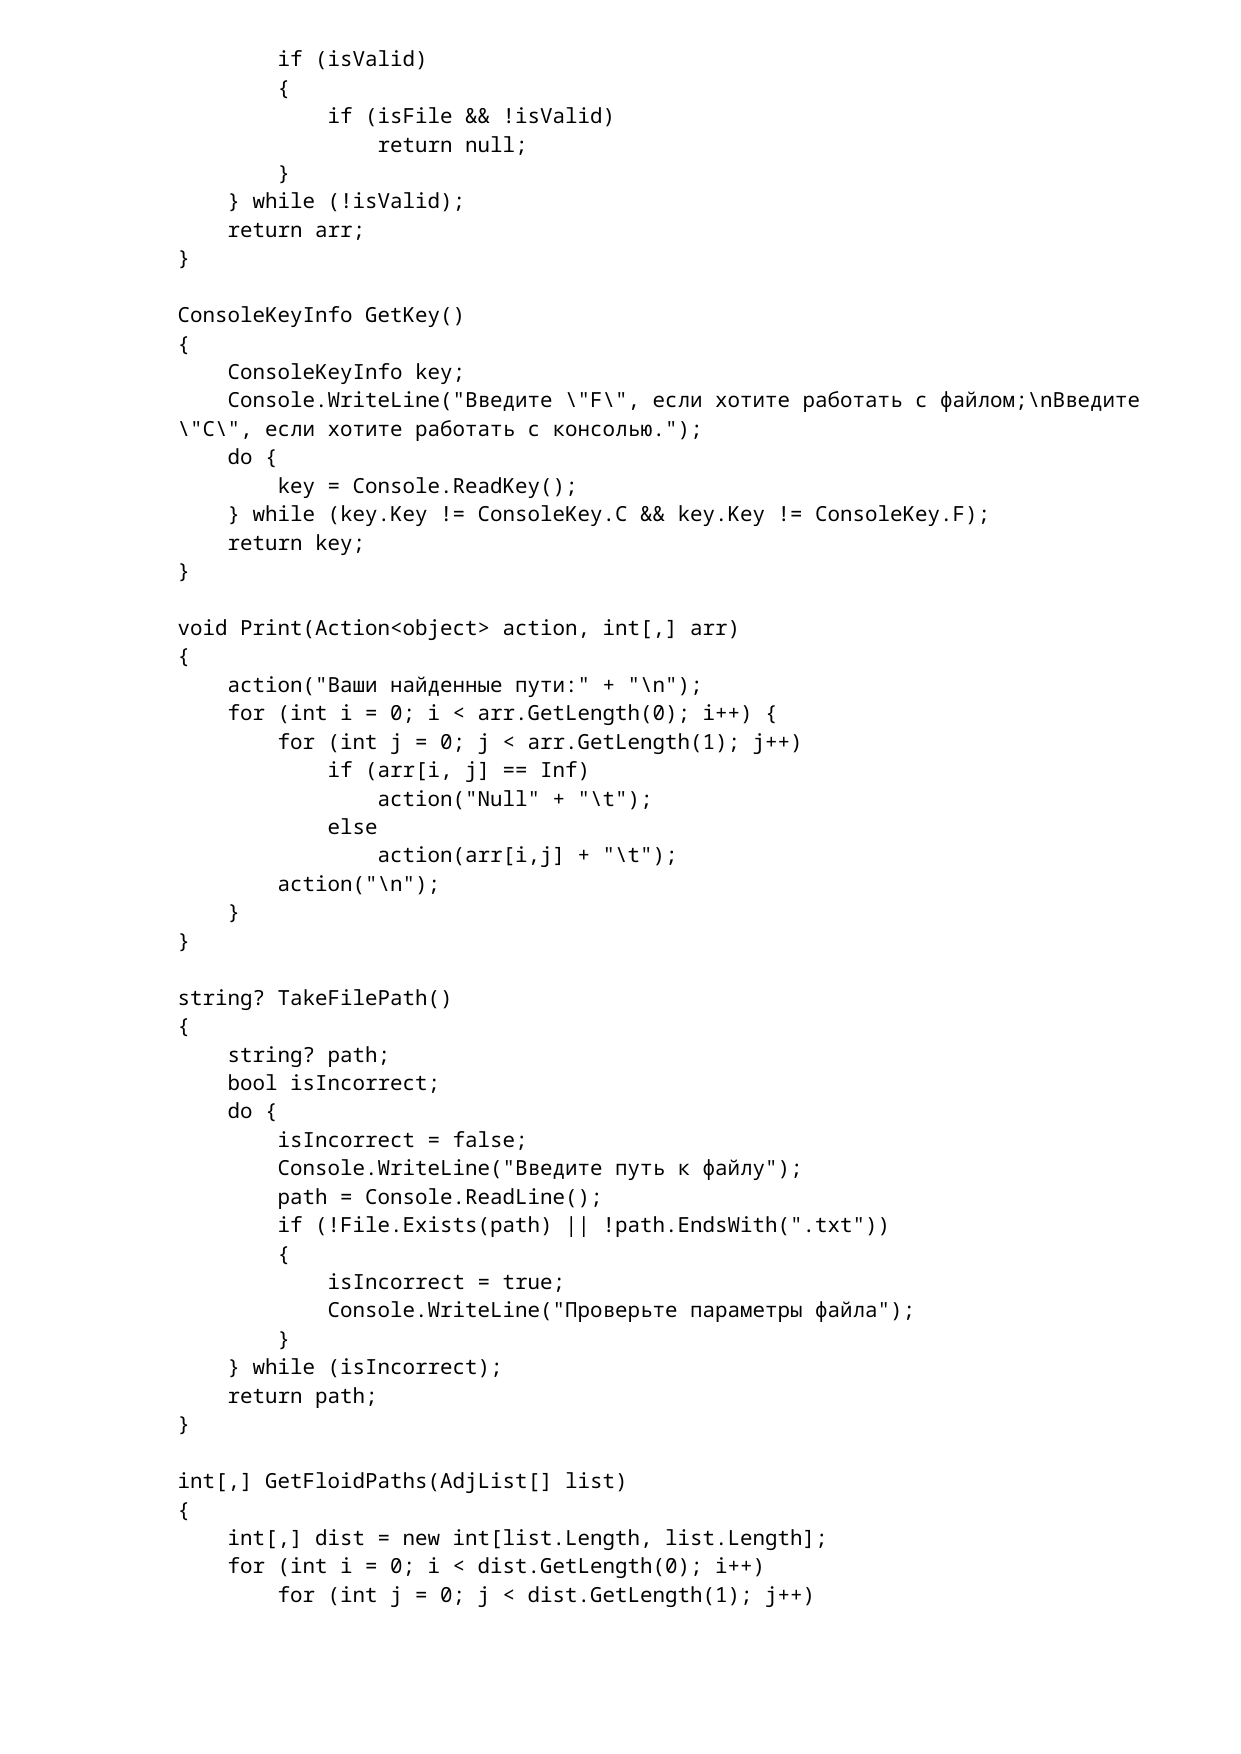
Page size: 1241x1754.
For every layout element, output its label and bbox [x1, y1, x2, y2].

text [177, 44, 1152, 1608]
